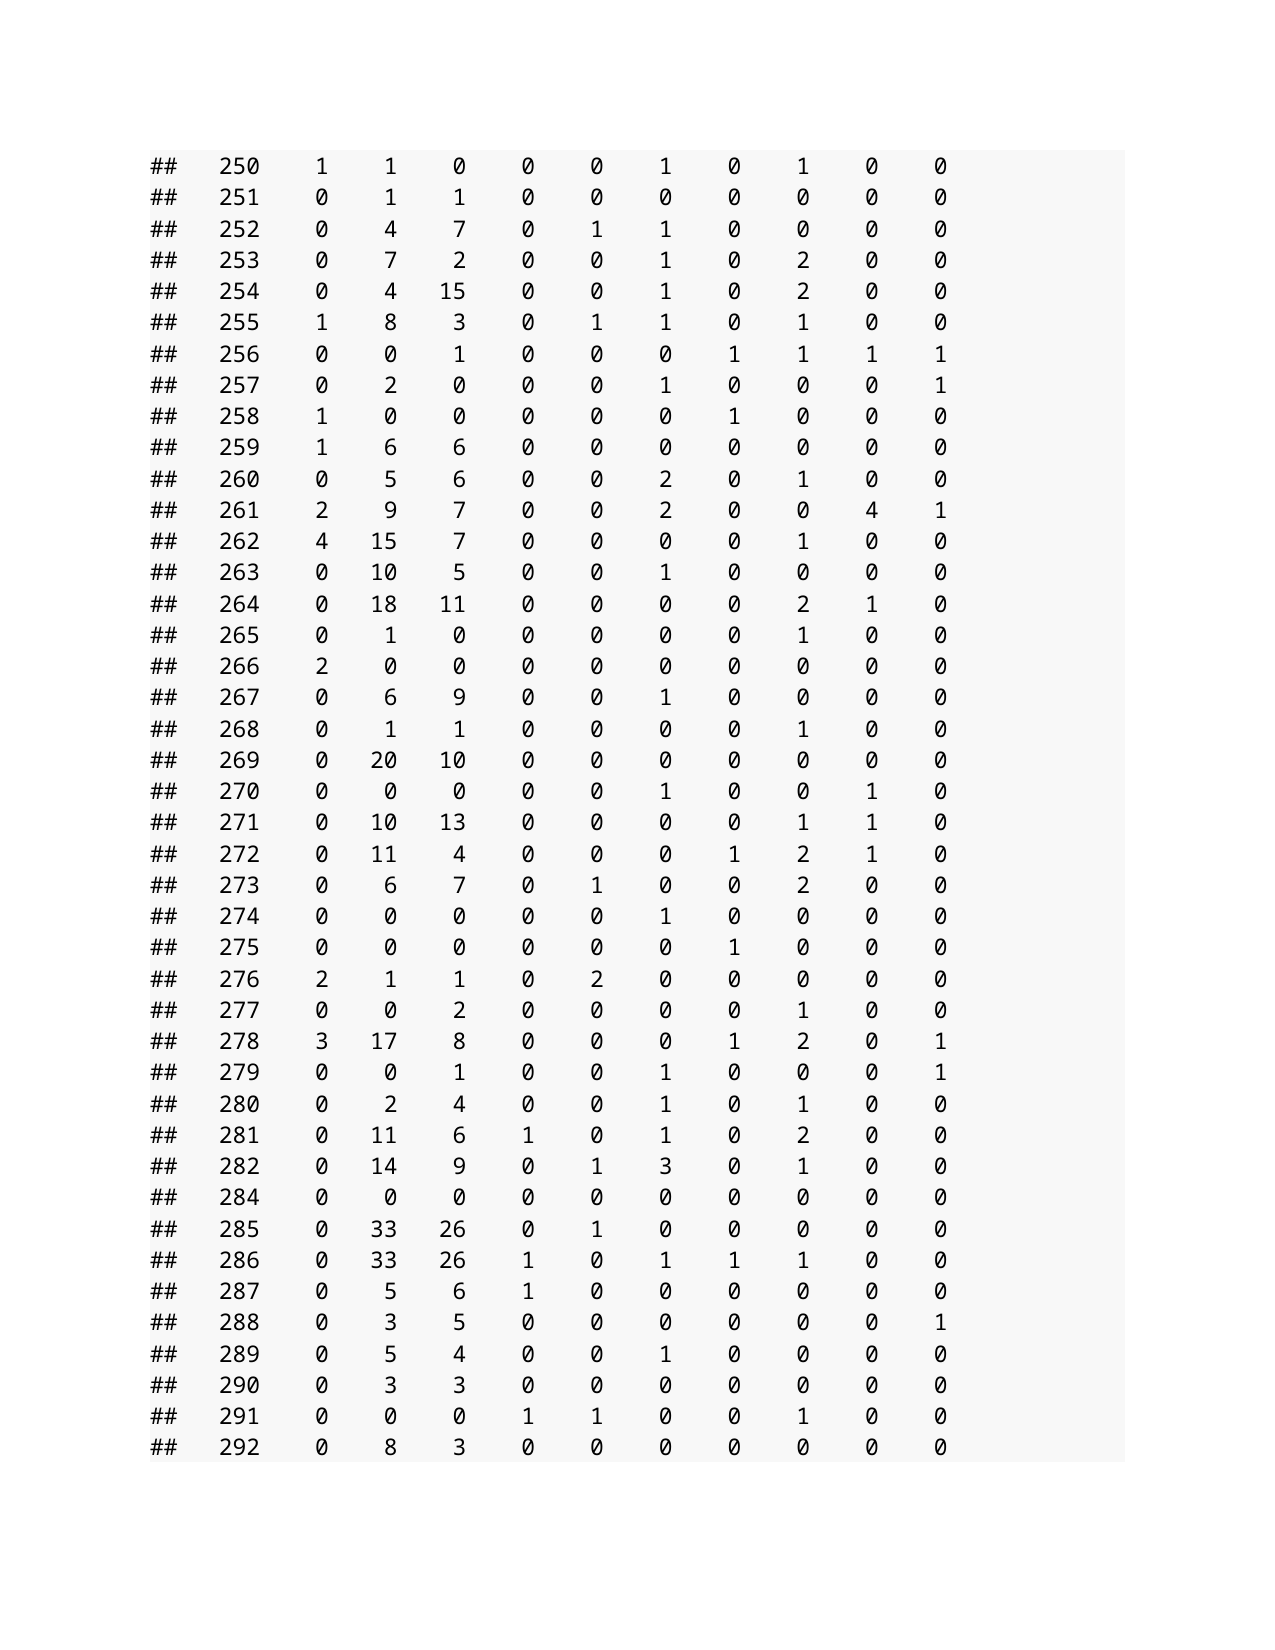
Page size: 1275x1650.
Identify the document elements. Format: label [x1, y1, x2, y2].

text [150, 150, 1125, 1462]
